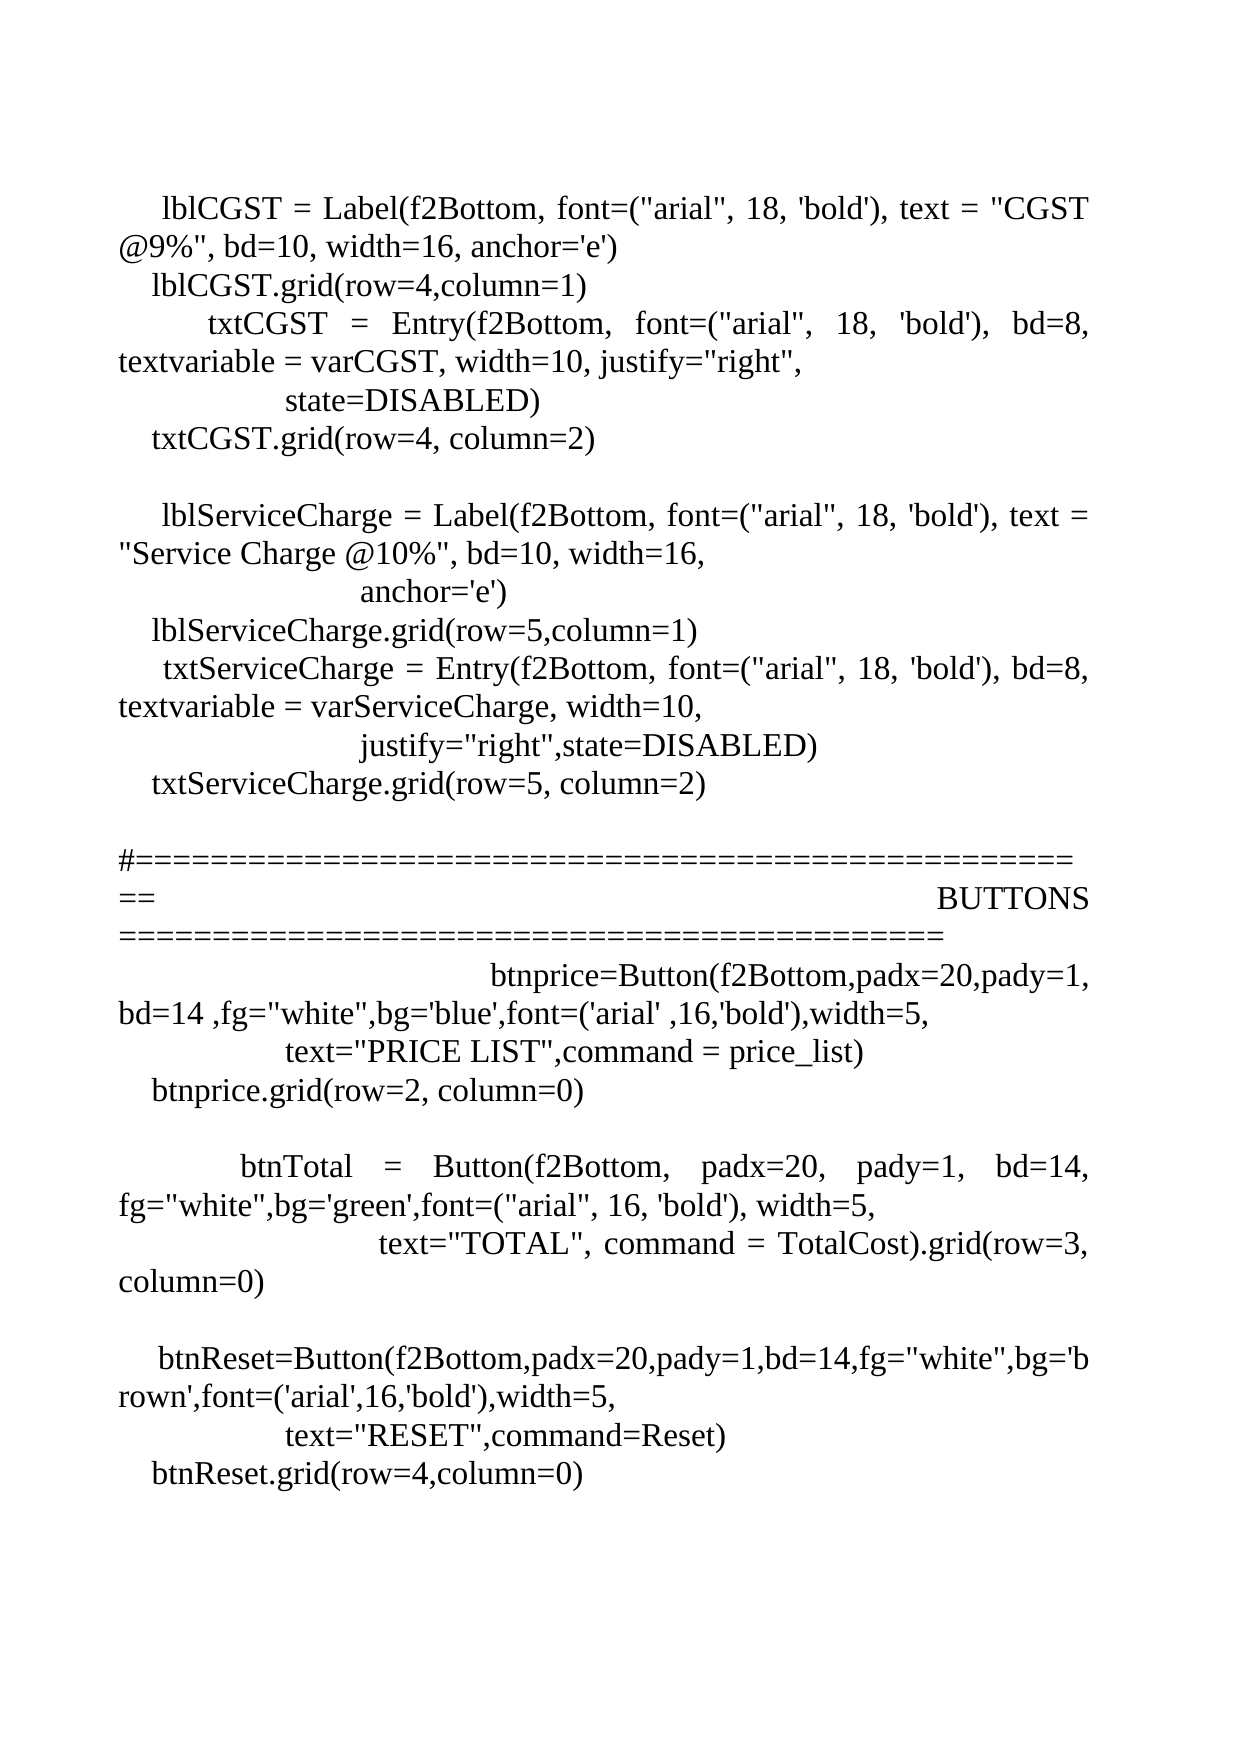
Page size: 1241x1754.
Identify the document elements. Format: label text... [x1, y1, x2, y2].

text lblCGST.grid(row=4,column=1) [118, 265, 1090, 303]
text btnReset=Button(f2Bottom,padx=20,pady=1,bd=14,fg="white",bg='brown',font=('arial',16,'bold'),width=5, [118, 1338, 1090, 1415]
text text="RESET",command=Reset) [118, 1415, 1090, 1453]
text lblServiceCharge = Label(f2Bottom, font=("arial", 18, 'bold'), text = "Service Charge @10%", bd=10, width=16, [118, 495, 1090, 572]
text btnTotal = Button(f2Bottom, padx=20, pady=1, bd=14, fg="white",bg='green',font=("arial", 16, 'bold'), width=5, [118, 1147, 1090, 1223]
text anchor='e') [118, 572, 1090, 610]
text txtServiceCharge = Entry(f2Bottom, font=("arial", 18, 'bold'), bd=8, textvariable = varServiceCharge, width=10, [118, 648, 1090, 725]
text btnprice=Button(f2Bottom,padx=20,pady=1, bd=14 ,fg="white",bg='blue',font=('arial' ,16,'bold'),width=5, [118, 955, 1090, 1032]
text btnprice.grid(row=2, column=0) [118, 1070, 1090, 1108]
text #==================================================== BUTTONS ============================================ [118, 840, 1090, 955]
text txtCGST = Entry(f2Bottom, font=("arial", 18, 'bold'), bd=8, textvariable = varCGST, width=10, justify="right", [118, 303, 1090, 380]
text text="TOTAL", command = TotalCost).grid(row=3, column=0) [118, 1223, 1090, 1300]
text btnReset.grid(row=4,column=0) [118, 1453, 1090, 1492]
text lblServiceCharge.grid(row=5,column=1) [118, 610, 1090, 648]
text justify="right",state=DISABLED) [118, 725, 1090, 763]
text lblCGST = Label(f2Bottom, font=("arial", 18, 'bold'), text = "CGST @9%", bd=10, width=16, anchor='e') [118, 188, 1090, 265]
text state=DISABLED) [118, 380, 1090, 418]
text txtServiceCharge.grid(row=5, column=2) [118, 763, 1090, 802]
text text="PRICE LIST",command = price_list) [118, 1032, 1090, 1070]
text txtCGST.grid(row=4, column=2) [118, 418, 1090, 457]
